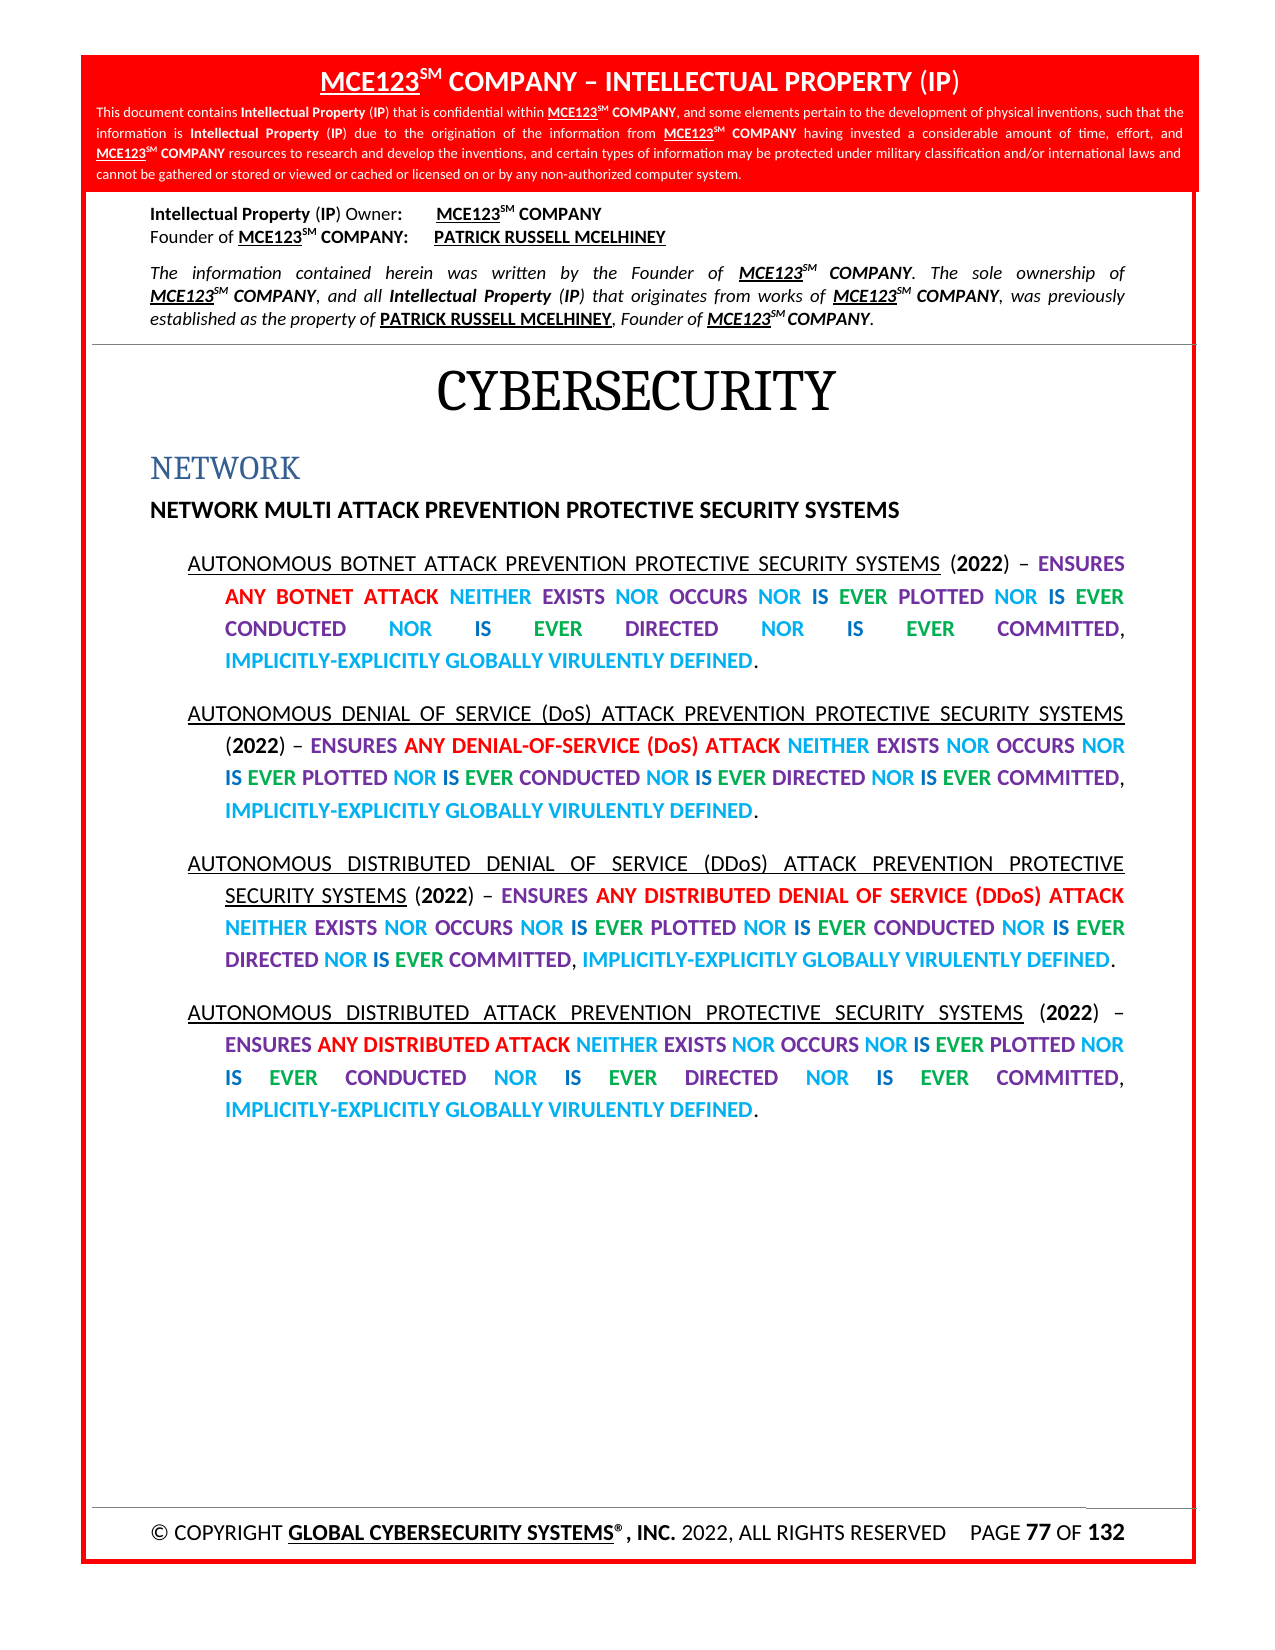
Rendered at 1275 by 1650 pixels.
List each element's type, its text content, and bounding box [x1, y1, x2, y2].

text AUTONOMOUS DISTRIBUTED ATTACK PREVENTION PROTECTIVE SECURITY SYSTEMS (2022) – ENSURES ANY DISTRIBUTED ATTACK NEITHER EXISTS NOR OCCURS NOR IS EVER PLOTTED NOR IS EVER CONDUCTED NOR IS EVER DIRECTED NOR IS EVER COMMITTED, IMPLICITLY-EXPLICITLY GLOBALLY VIRULENTLY DEFINED. [187, 998, 1125, 1123]
text AUTONOMOUS DISTRIBUTED DENIAL OF SERVICE (DDoS) ATTACK PREVENTION PROTECTIVE SECURITY SYSTEMS (2022) – ENSURES ANY DISTRIBUTED DENIAL OF SERVICE (DDoS) ATTACK NEITHER EXISTS NOR OCCURS NOR IS EVER PLOTTED NOR IS EVER CONDUCTED NOR IS EVER DIRECTED NOR IS EVER COMMITTED, IMPLICITLY-EXPLICITLY GLOBALLY VIRULENTLY DEFINED. [187, 874, 1125, 973]
text AUTONOMOUS BOTNET ATTACK PREVENTION PROTECTIVE SECURITY SYSTEMS (2022) – ENSURES ANY BOTNET ATTACK NEITHER EXISTS NOR OCCURS NOR IS EVER PLOTTED NOR IS EVER CONDUCTED NOR IS EVER DIRECTED NOR IS EVER COMMITTED, IMPLICITLY-EXPLICITLY GLOBALLY VIRULENTLY DEFINED. [187, 549, 1125, 674]
text NETWORK MULTI ATTACK PREVENTION PROTECTIVE SECURITY SYSTEMS [150, 494, 1125, 524]
text AUTONOMOUS DENIAL OF SERVICE (DoS) ATTACK PREVENTION PROTECTIVE SECURITY SYSTEMS (2022) – ENSURES ANY DENIAL-OF-SERVICE (DoS) ATTACK NEITHER EXISTS NOR OCCURS NOR IS EVER PLOTTED NOR IS EVER CONDUCTED NOR IS EVER DIRECTED NOR IS EVER COMMITTED, IMPLICITLY-EXPLICITLY GLOBALLY VIRULENTLY DEFINED. [187, 724, 1125, 824]
text AUTONOMOUS DENIAL OF SERVICE (DoS) ATTACK PREVENTION PROTECTIVE SECURITY SYSTEMS (2022) – ENSURES ANY DENIAL-OF-SERVICE (DoS) ATTACK NEITHER EXISTS NOR OCCURS NOR IS EVER PLOTTED NOR IS EVER CONDUCTED NOR IS EVER DIRECTED NOR IS EVER COMMITTED, IMPLICITLY-EXPLICITLY GLOBALLY VIRULENTLY DEFINED. [187, 699, 1125, 723]
subtitle NETWORK [150, 450, 1125, 488]
text AUTONOMOUS DISTRIBUTED DENIAL OF SERVICE (DDoS) ATTACK PREVENTION PROTECTIVE SECURITY SYSTEMS (2022) – ENSURES ANY DISTRIBUTED DENIAL OF SERVICE (DDoS) ATTACK NEITHER EXISTS NOR OCCURS NOR IS EVER PLOTTED NOR IS EVER CONDUCTED NOR IS EVER DIRECTED NOR IS EVER COMMITTED, IMPLICITLY-EXPLICITLY GLOBALLY VIRULENTLY DEFINED. [187, 849, 1125, 873]
title CYBERSECURITY [150, 358, 1125, 425]
